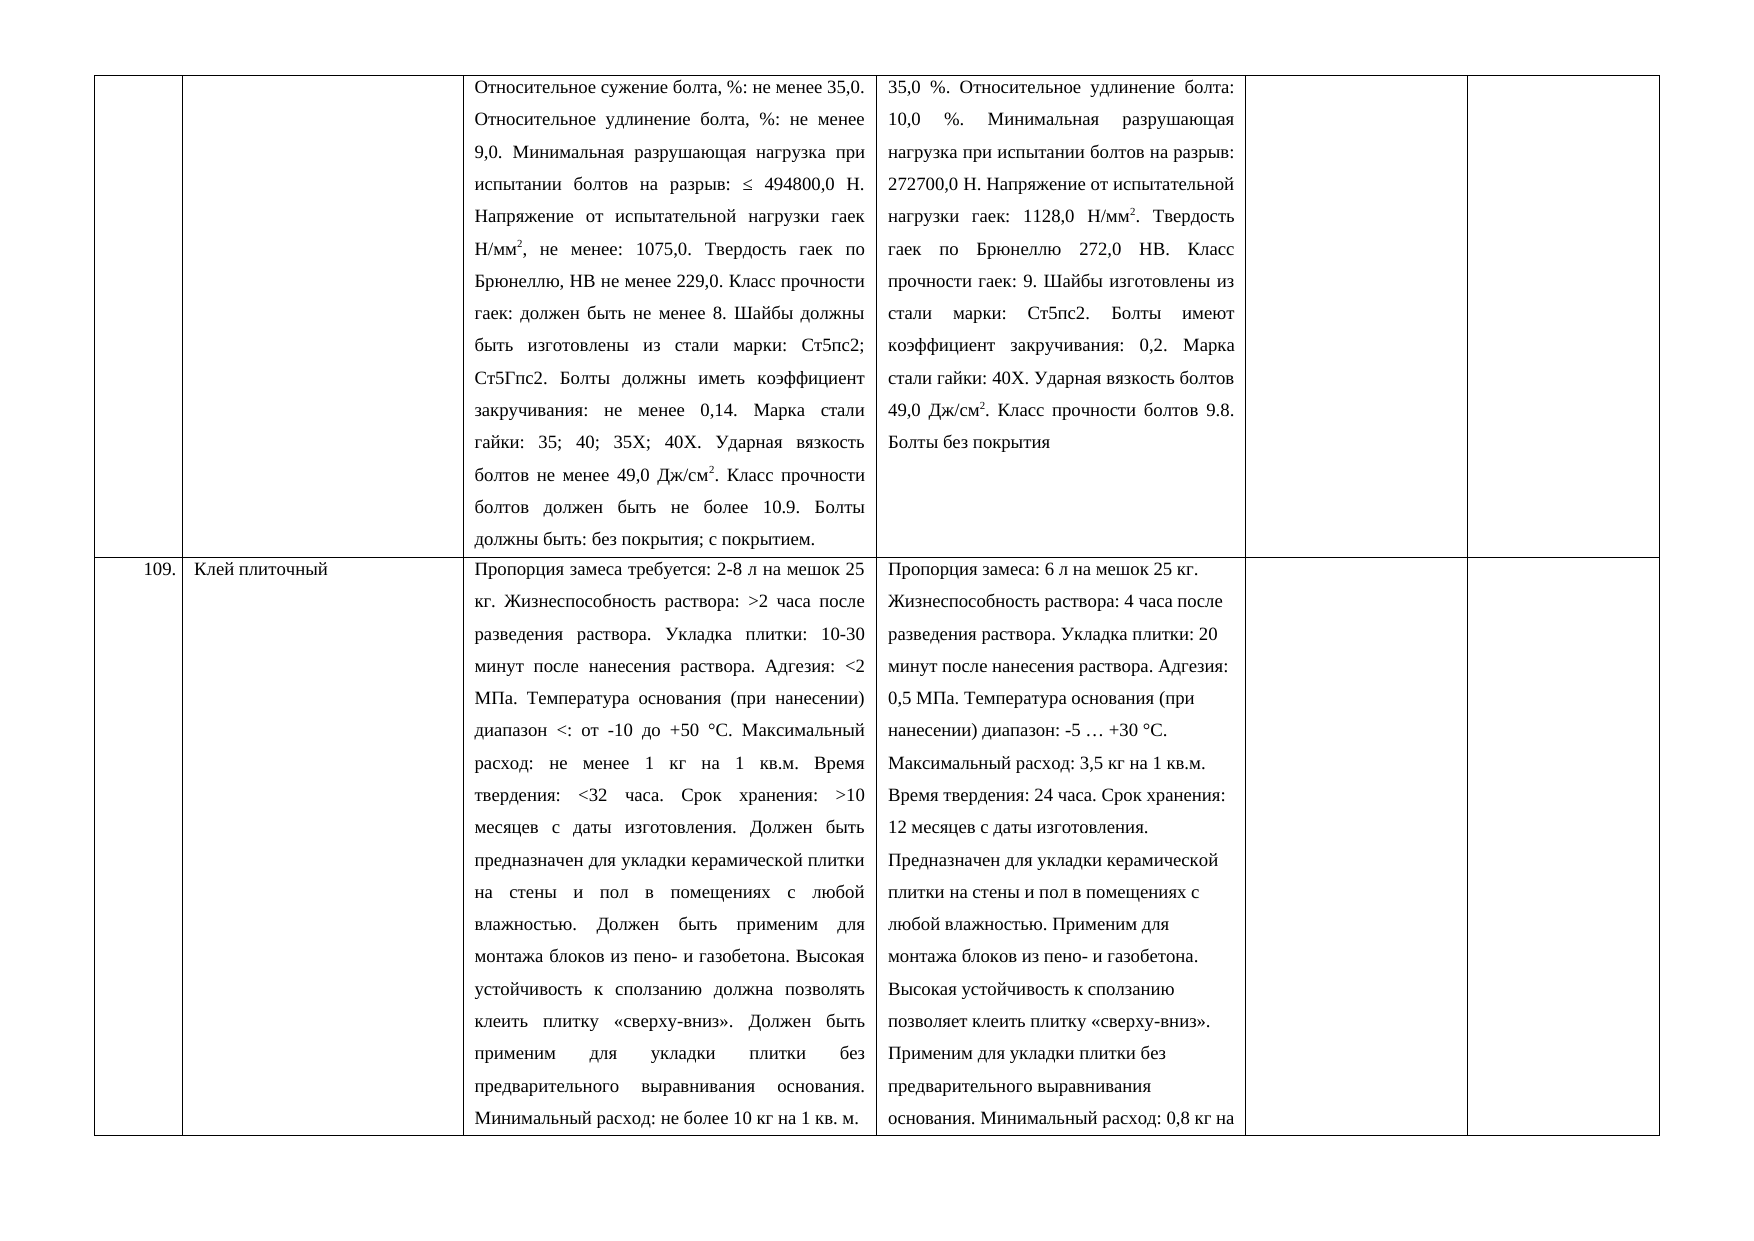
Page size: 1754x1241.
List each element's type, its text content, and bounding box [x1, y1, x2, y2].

table_cell [1246, 558, 1467, 1135]
table_cell [95, 76, 182, 557]
table_cell [1468, 558, 1659, 1135]
table_cell [1246, 76, 1467, 557]
table_cell [1468, 76, 1659, 557]
table_cell Клей плиточный [183, 558, 463, 1135]
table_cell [183, 76, 463, 557]
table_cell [877, 76, 1245, 557]
table_cell [95, 558, 182, 1135]
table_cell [464, 76, 876, 557]
